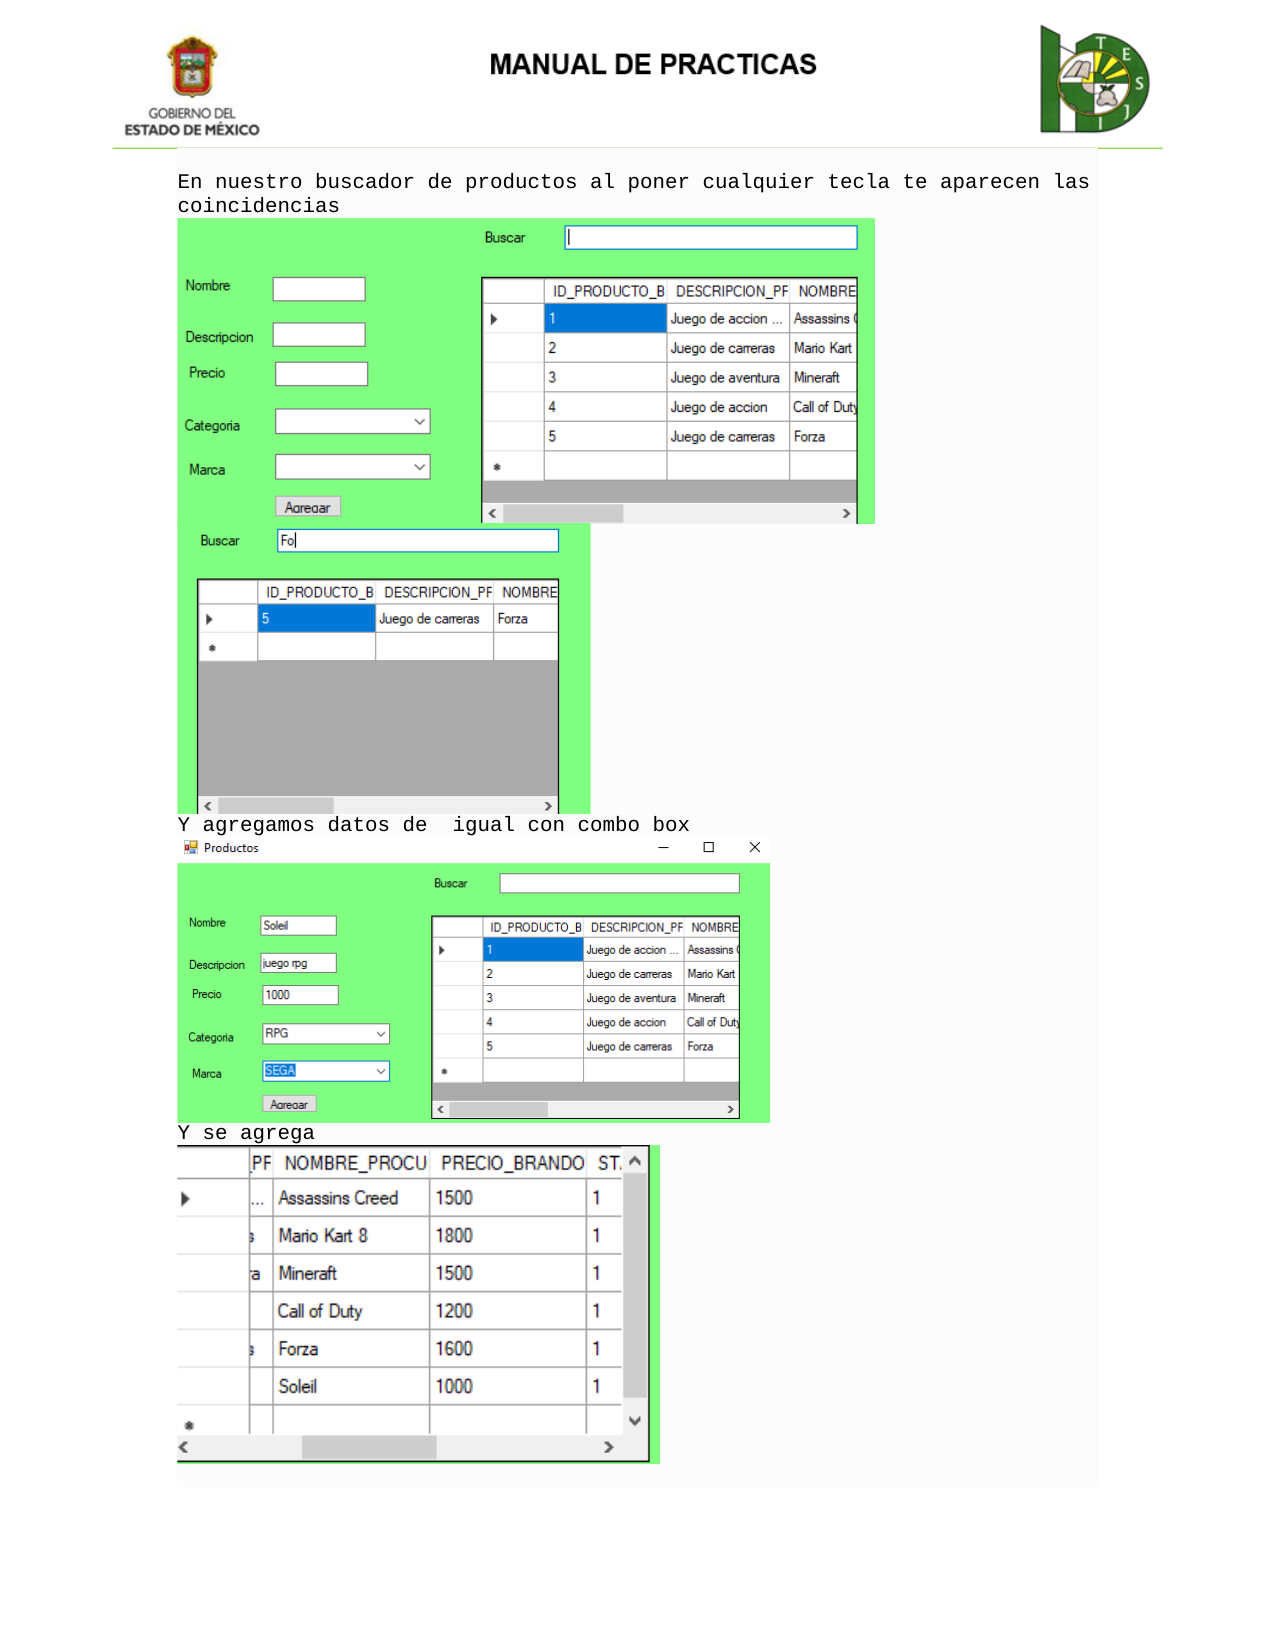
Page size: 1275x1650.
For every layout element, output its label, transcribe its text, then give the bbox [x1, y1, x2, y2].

picture [177, 837, 771, 1123]
picture [111, 20, 1164, 149]
text Y agregamos datos de igual con combo box [177, 813, 1098, 837]
text En nuestro buscador de productos al poner cualquier tecla te aparecen las coincidencias [177, 171, 1098, 218]
text Y se agrega [177, 1122, 1098, 1146]
picture [177, 218, 875, 814]
picture [177, 1145, 660, 1464]
